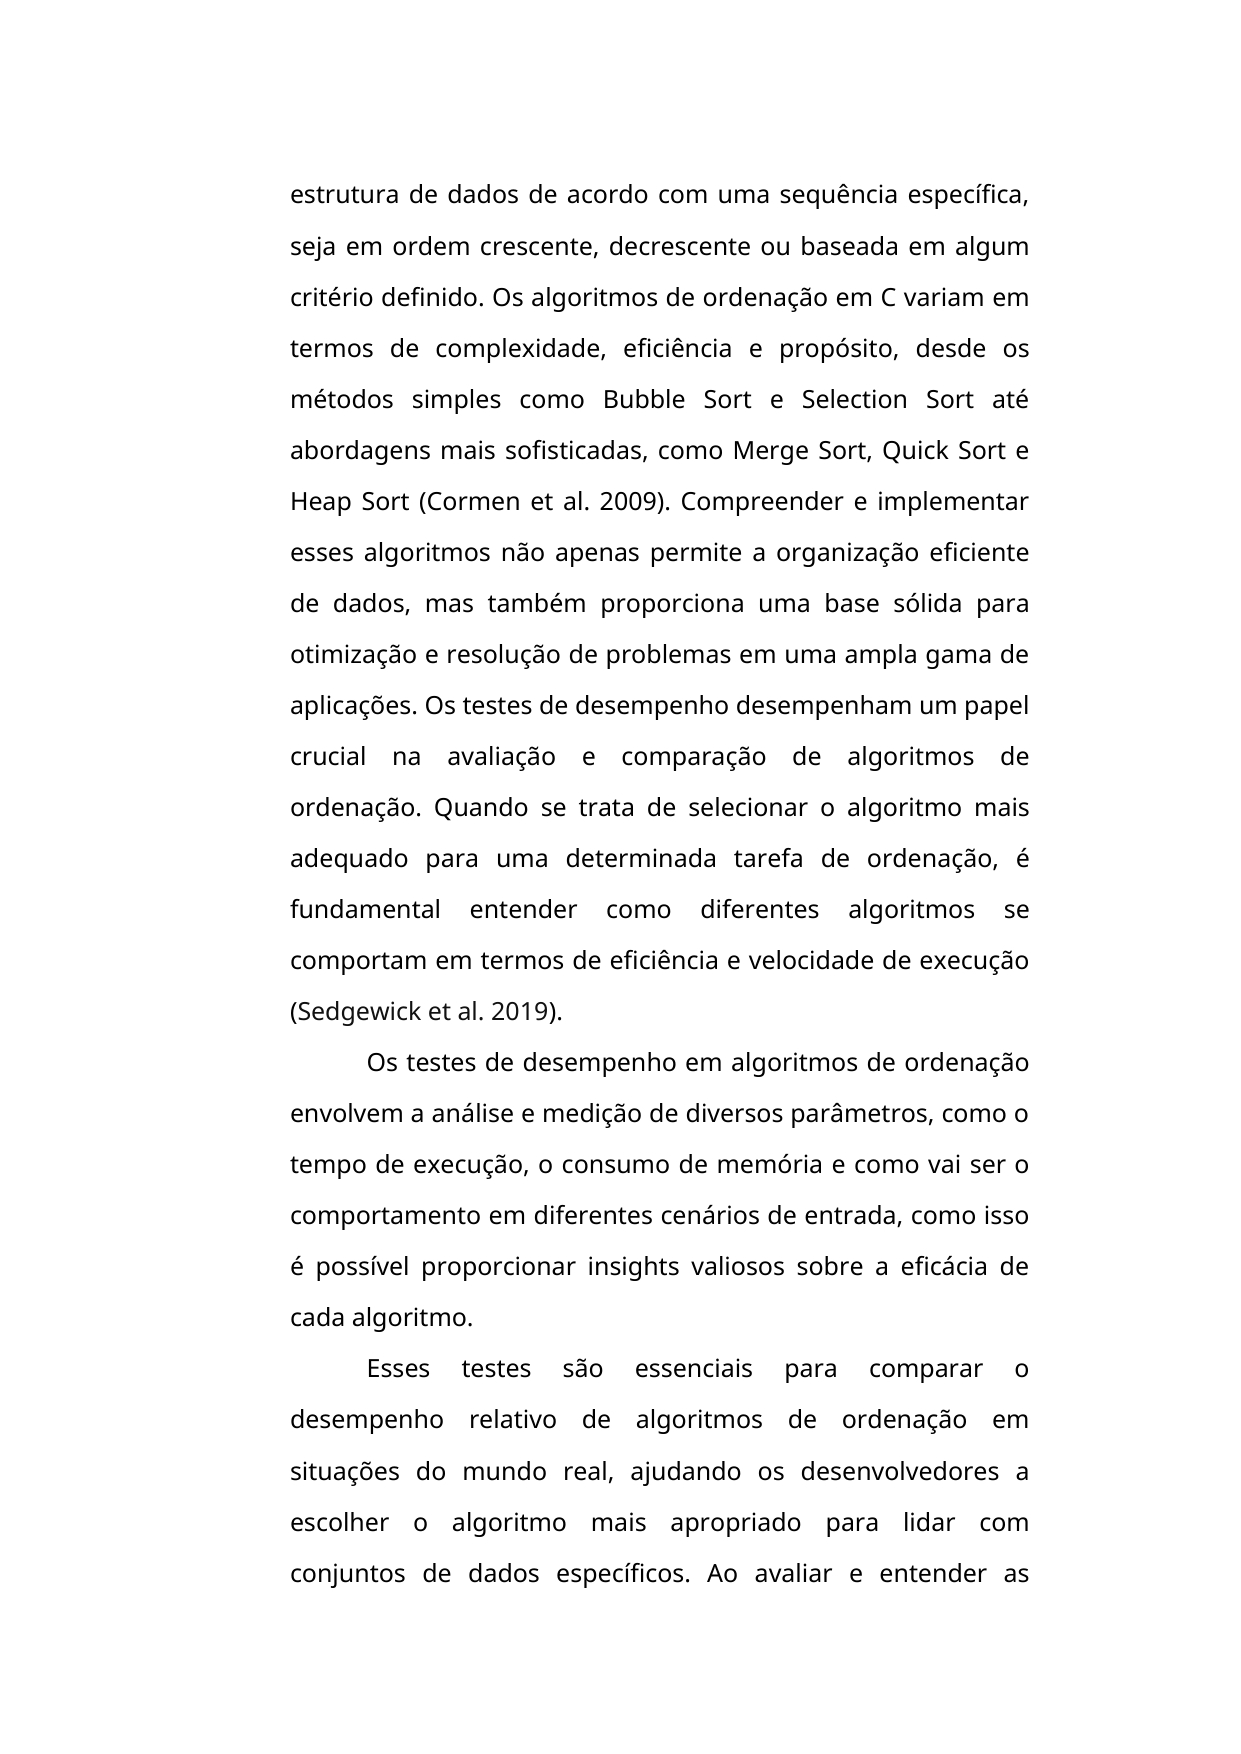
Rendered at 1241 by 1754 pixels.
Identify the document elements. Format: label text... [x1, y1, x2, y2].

text Os testes de desempenho em algoritmos de ordenação envolvem a análise e medição de diversos parâmetros, como o tempo de execução, o consumo de memória e como vai ser o comportamento em diferentes cenários de entrada, como isso é possível proporcionar insights valiosos sobre a eficácia de cada algoritmo. [290, 1045, 1030, 1334]
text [290, 177, 1030, 1028]
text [290, 1351, 1030, 1589]
